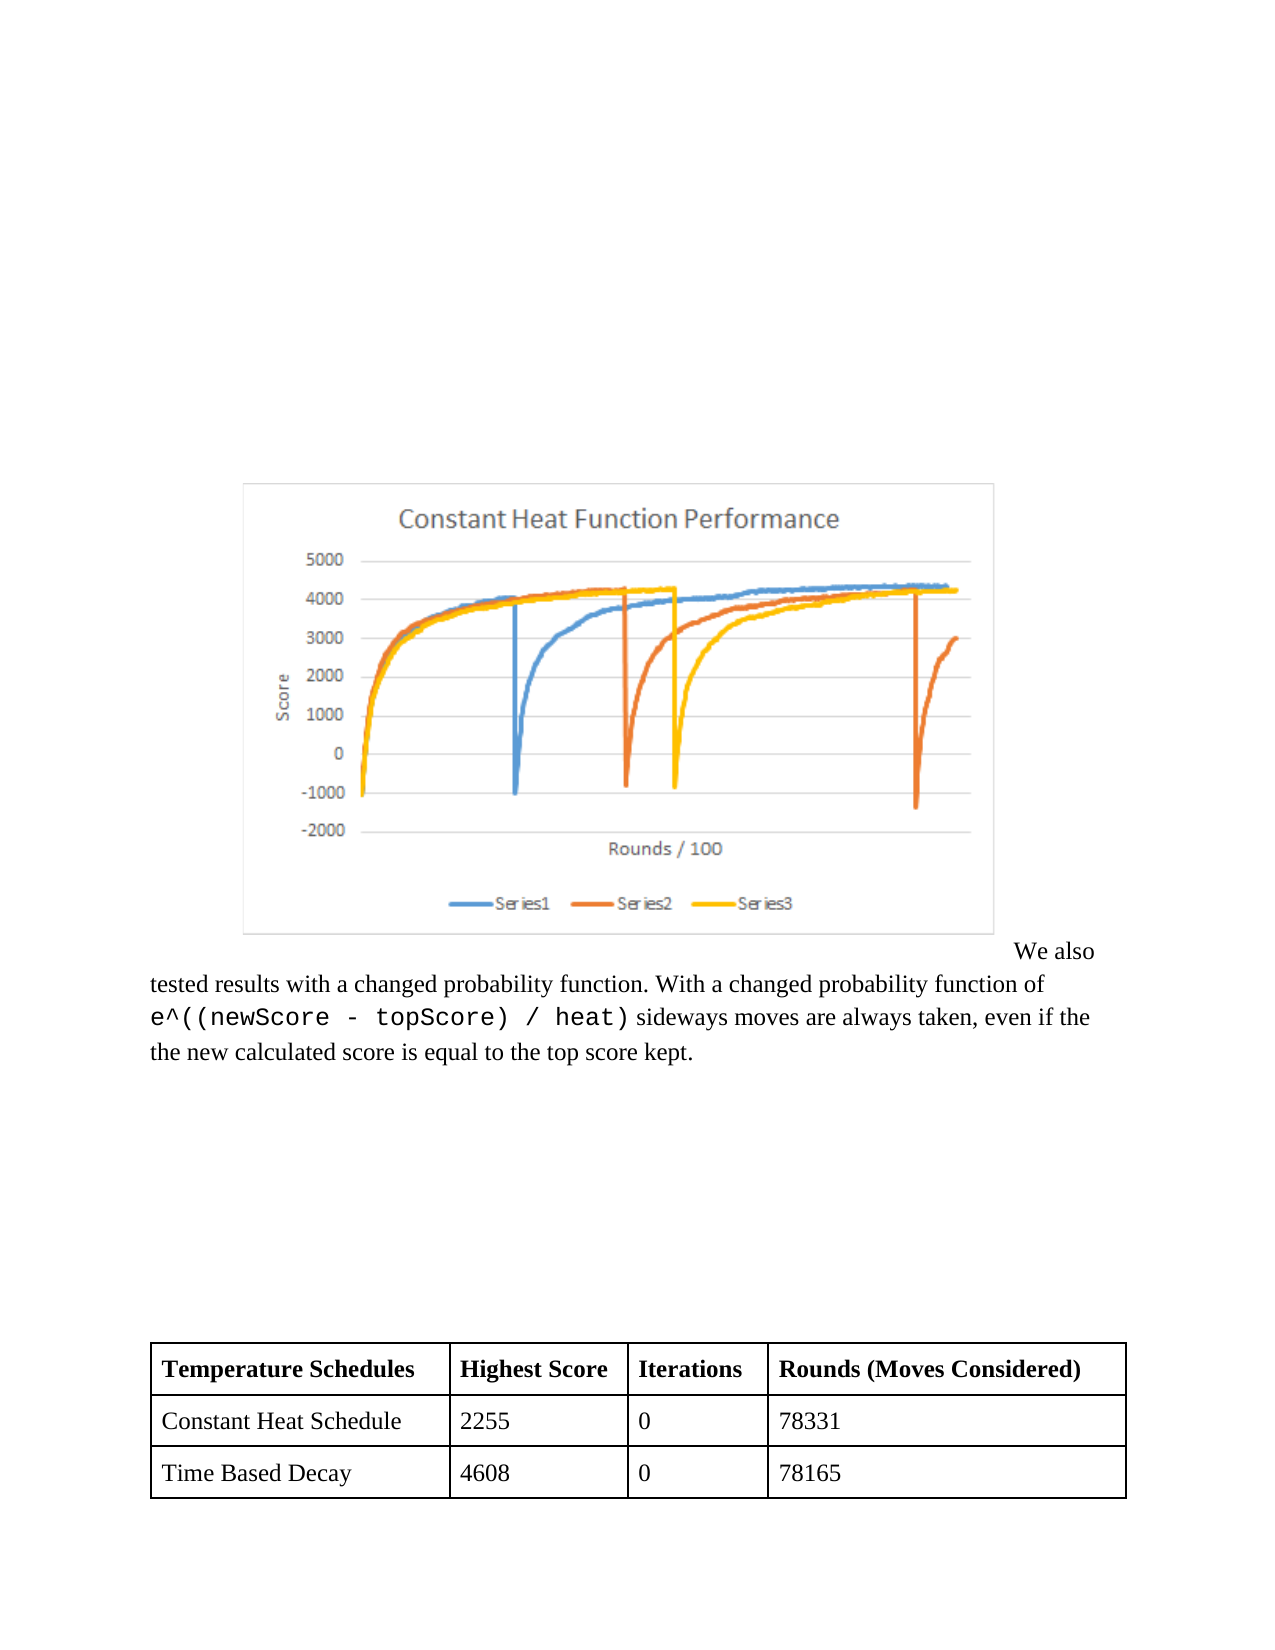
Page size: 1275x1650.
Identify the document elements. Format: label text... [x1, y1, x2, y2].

table_header Rounds (Moves Considered) [769, 1344, 1125, 1393]
table_cell 78165 [769, 1447, 1125, 1497]
table_cell 2255 [451, 1396, 627, 1445]
table_header Temperature Schedules [152, 1344, 449, 1393]
picture [242, 483, 995, 935]
table_cell 0 [629, 1396, 767, 1445]
table_cell 0 [629, 1447, 767, 1497]
table_cell 4608 [451, 1447, 627, 1497]
table_cell Constant Heat Schedule [152, 1396, 449, 1445]
table_header Iterations [629, 1344, 767, 1393]
text We also tested results with a changed probability function. With a changed probability function of e^((newScore - topScore) / heat) sideways moves are always taken, even if the the new calculated score is equal to the top score kept. [150, 936, 1125, 1066]
table_header Highest Score [451, 1344, 627, 1393]
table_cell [152, 1447, 449, 1497]
table_cell 78331 [769, 1396, 1125, 1445]
